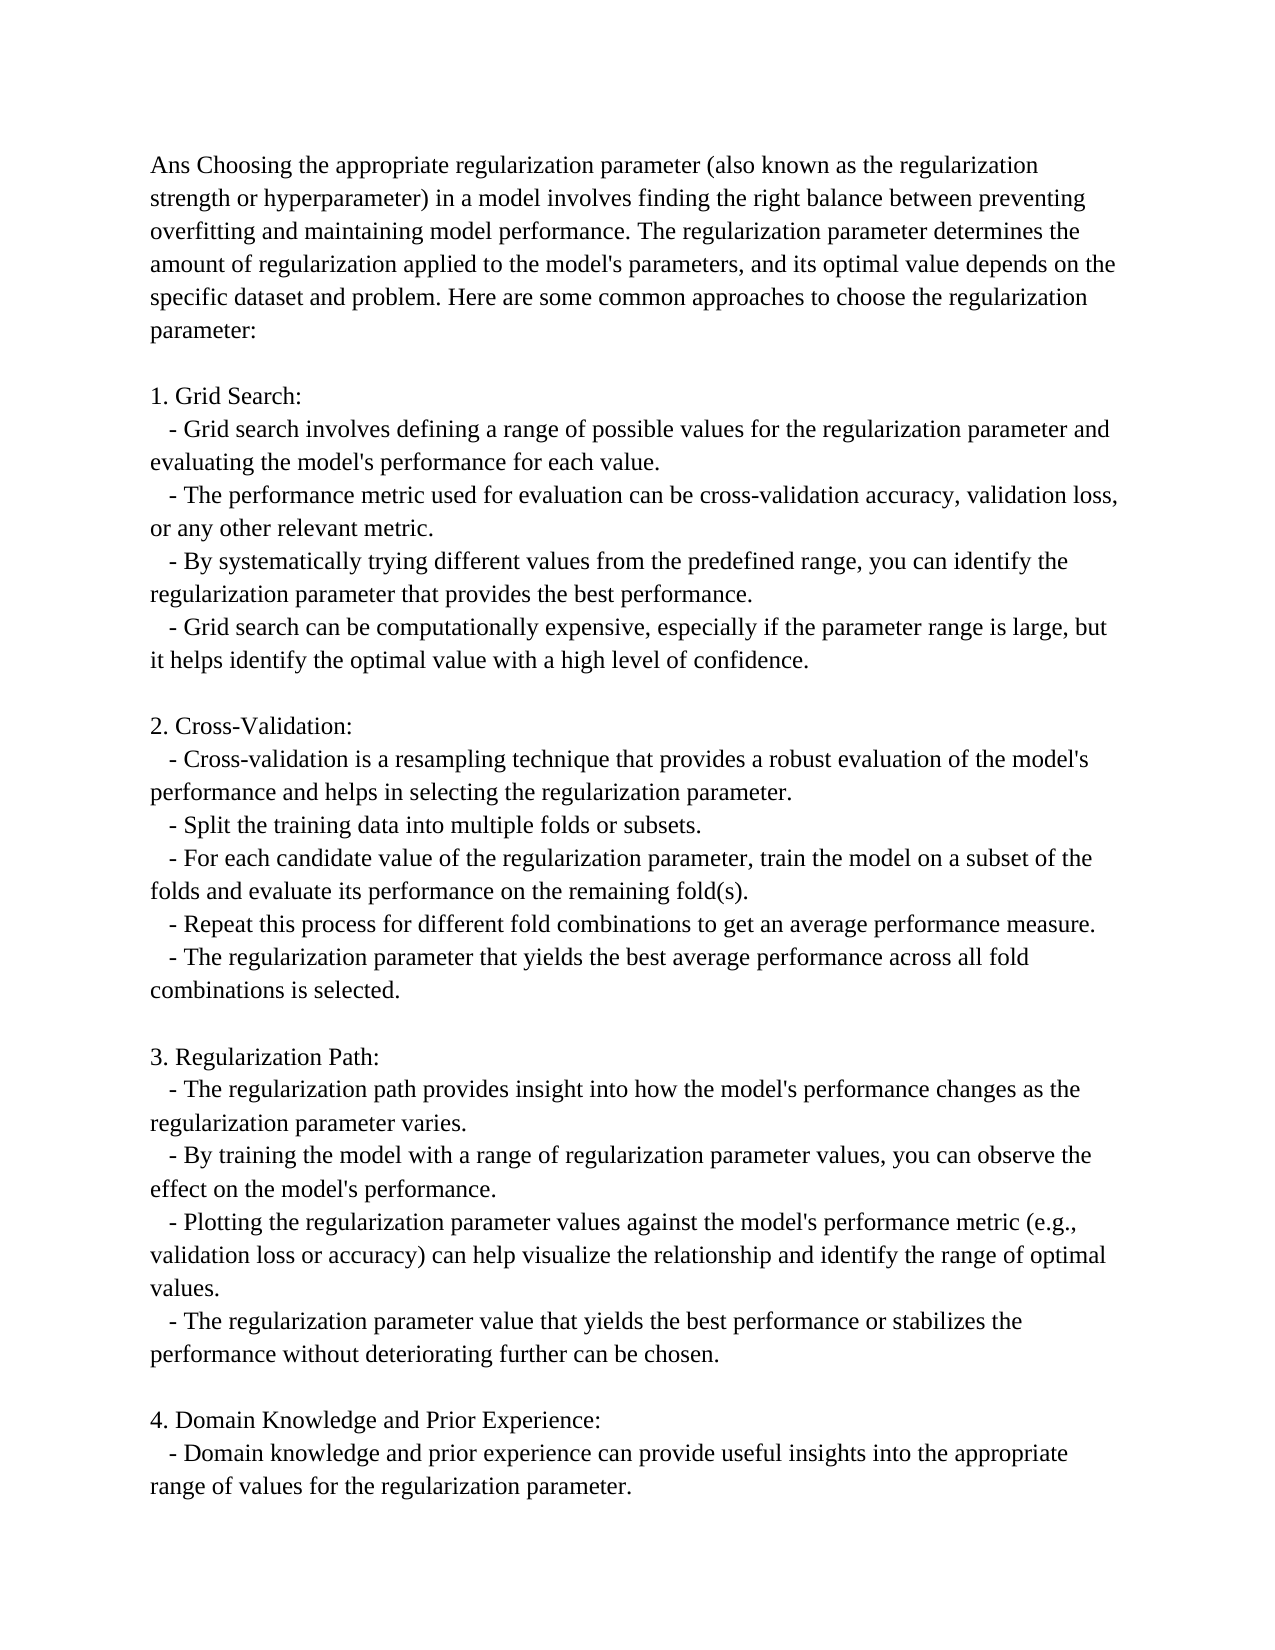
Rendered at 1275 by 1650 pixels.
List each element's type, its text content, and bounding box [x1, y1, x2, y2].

text - By training the model with a range of regularization parameter values, you can observe the effect on the model's performance. [150, 1141, 1125, 1202]
text 3. Regularization Path: [150, 1042, 1125, 1070]
text Ans Choosing the appropriate regularization parameter (also known as the regularization strength or hyperparameter) in a model involves finding the right balance between preventing overfitting and maintaining model performance. The regularization parameter determines the amount of regularization applied to the model's parameters, and its optimal value depends on the specific dataset and problem. Here are some common approaches to choose the regularization parameter: [150, 150, 1125, 344]
text - Cross-validation is a resampling technique that provides a robust evaluation of the model's performance and helps in selecting the regularization parameter. [150, 744, 1125, 806]
text - The regularization parameter that yields the best average performance across all fold combinations is selected. [150, 942, 1125, 1004]
text 4. Domain Knowledge and Prior Experience: [150, 1405, 1125, 1433]
text - The regularization parameter value that yields the best performance or stabilizes the performance without deteriorating further can be chosen. [150, 1306, 1125, 1367]
text 2. Cross-Validation: [150, 711, 1125, 740]
text - By systematically trying different values from the predefined range, you can identify the regularization parameter that provides the best performance. [150, 546, 1125, 608]
text - Split the training data into multiple folds or subsets. [150, 810, 1125, 839]
text - The performance metric used for evaluation can be cross-validation accuracy, validation loss, or any other relevant metric. [150, 480, 1125, 542]
text - Grid search can be computationally expensive, especially if the parameter range is large, but it helps identify the optimal value with a high level of confidence. [150, 612, 1125, 674]
text - For each candidate value of the regularization parameter, train the model on a subset of the folds and evaluate its performance on the remaining fold(s). [150, 843, 1125, 905]
text 1. Grid Search: [150, 381, 1125, 410]
text - Domain knowledge and prior experience can provide useful insights into the appropriate range of values for the regularization parameter. [150, 1438, 1125, 1499]
text - The regularization path provides insight into how the model's performance changes as the regularization parameter varies. [150, 1074, 1125, 1136]
text - Plotting the regularization parameter values against the model's performance metric (e.g., validation loss or accuracy) can help visualize the relationship and identify the range of optimal values. [150, 1207, 1125, 1301]
text - Grid search involves defining a range of possible values for the regularization parameter and evaluating the model's performance for each value. [150, 414, 1125, 476]
text - Repeat this process for different fold combinations to get an average performance measure. [150, 909, 1125, 938]
